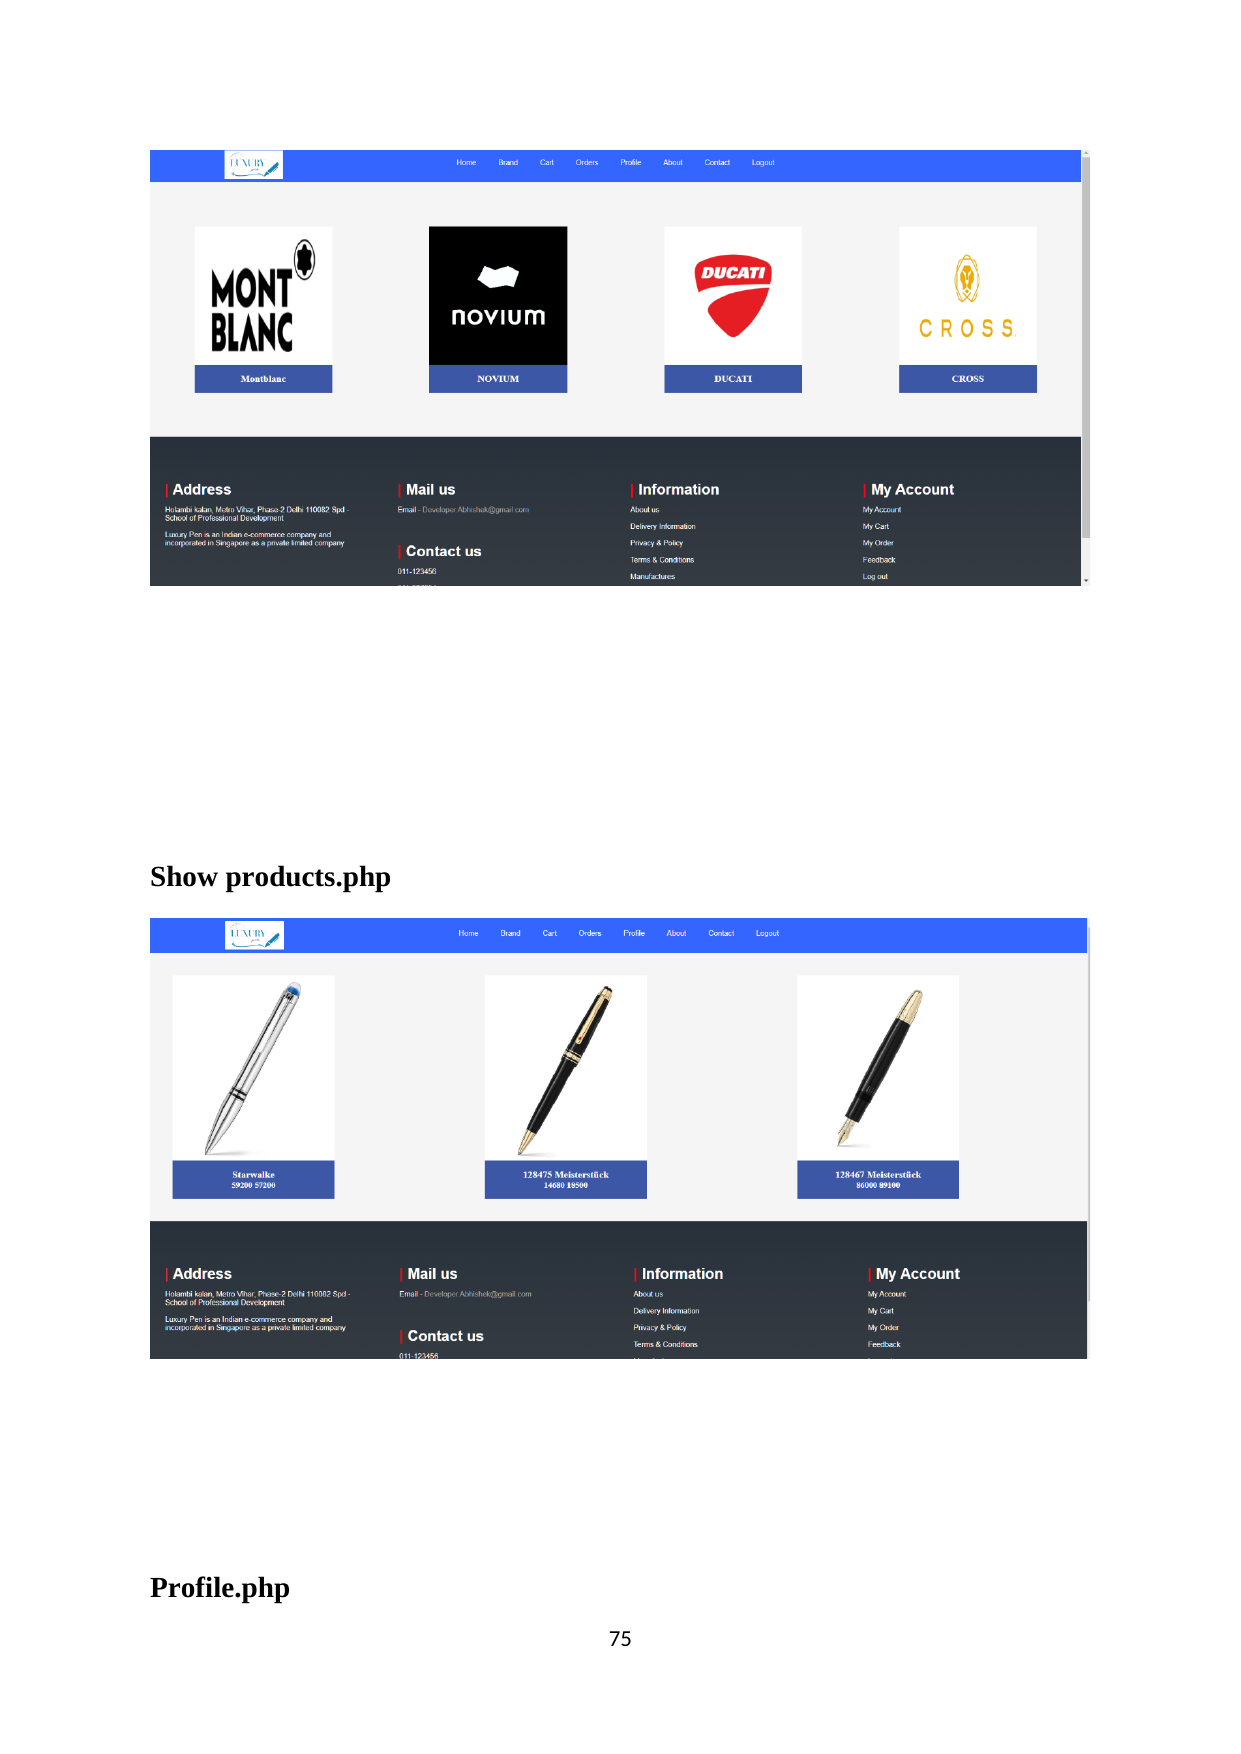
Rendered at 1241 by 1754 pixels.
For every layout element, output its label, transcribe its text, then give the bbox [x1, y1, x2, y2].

text Profile.php [150, 1570, 1090, 1603]
text Show products.php [150, 859, 1090, 892]
picture [150, 150, 1091, 586]
picture [150, 918, 1091, 1359]
